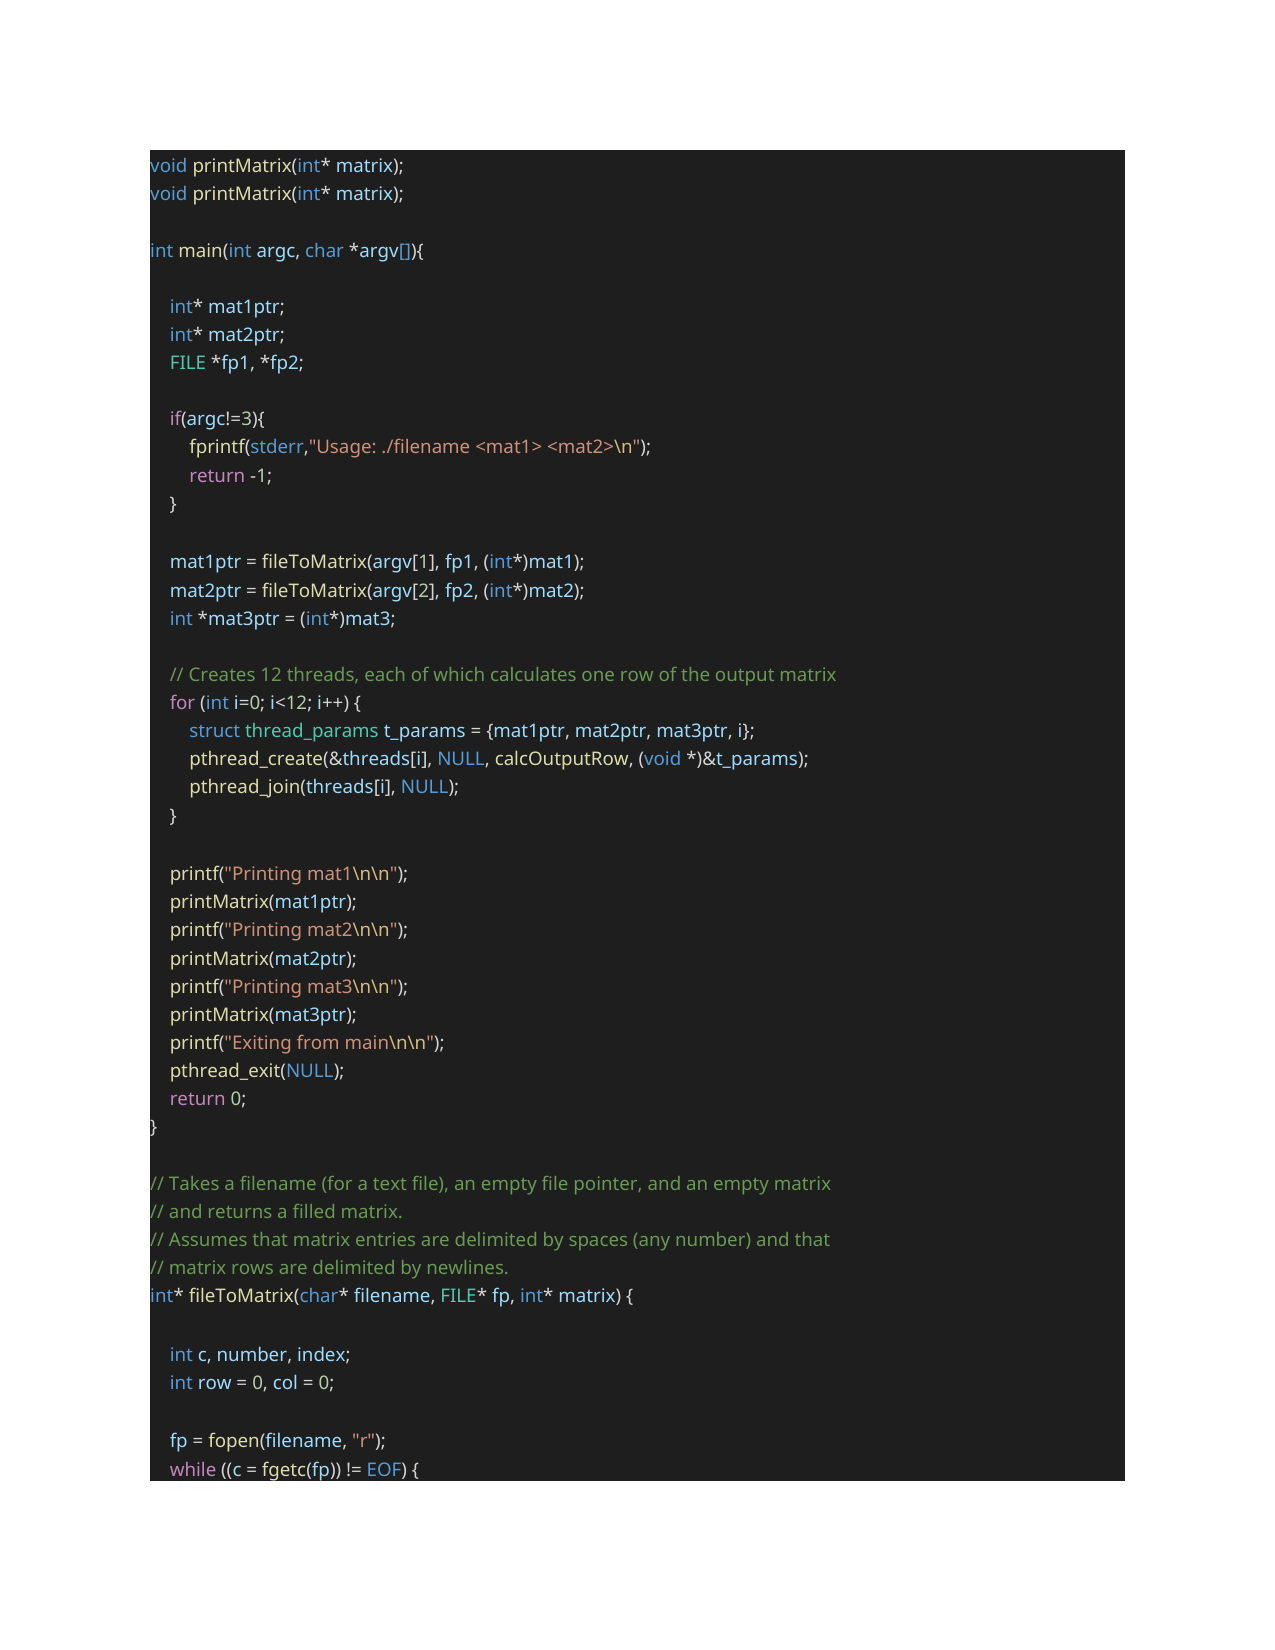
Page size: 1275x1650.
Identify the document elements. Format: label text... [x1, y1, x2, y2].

text void printMatrix(int* matrix); [150, 150, 1125, 178]
text pthread_create(&threads[i], NULL, calcOutputRow, (void *)&t_params); [150, 743, 1125, 771]
text FILE *fp1, *fp2; [150, 347, 1125, 375]
text printf("Exiting from main\n\n"); [150, 1027, 1125, 1055]
text mat2ptr = fileToMatrix(argv[2], fp2, (int*)mat2); [150, 574, 1125, 602]
text int row = 0, col = 0; [150, 1367, 1125, 1395]
text int main(int argc, char *argv[]){ [150, 234, 1125, 262]
text printMatrix(mat1ptr); [150, 886, 1125, 914]
text // Creates 12 threads, each of which calculates one row of the output matrix [150, 659, 1125, 687]
text // matrix rows are delimited by newlines. [150, 1252, 1125, 1280]
text struct thread_params t_params = {mat1ptr, mat2ptr, mat3ptr, i}; [150, 715, 1125, 743]
text int* mat1ptr; [150, 291, 1125, 319]
text // and returns a filled matrix. [150, 1195, 1125, 1223]
text } [150, 487, 1125, 516]
text // Takes a filename (for a text file), an empty file pointer, and an empty matrix [150, 1167, 1125, 1195]
text } [150, 799, 1125, 827]
text printf("Printing mat2\n\n"); [150, 914, 1125, 942]
text int c, number, index; [150, 1338, 1125, 1367]
text int* mat2ptr; [150, 319, 1125, 347]
text int *mat3ptr = (int*)mat3; [150, 602, 1125, 631]
text fprintf(stderr,"Usage: ./filename <mat1> <mat2>\n"); [150, 431, 1125, 459]
text pthread_join(threads[i], NULL); [150, 771, 1125, 799]
text fp = fopen(filename, "r"); [150, 1425, 1125, 1453]
text while ((c = fgetc(fp)) != EOF) { [150, 1453, 1125, 1481]
text if(argc!=3){ [150, 403, 1125, 431]
text for (int i=0; i<12; i++) { [150, 687, 1125, 715]
text printf("Printing mat3\n\n"); [150, 970, 1125, 998]
text printf("Printing mat1\n\n"); [150, 858, 1125, 886]
text mat1ptr = fileToMatrix(argv[1], fp1, (int*)mat1); [150, 546, 1125, 574]
text printMatrix(mat2ptr); [150, 942, 1125, 970]
text pthread_exit(NULL); [150, 1055, 1125, 1083]
text int* fileToMatrix(char* filename, FILE* fp, int* matrix) { [150, 1280, 1125, 1308]
text return -1; [150, 459, 1125, 487]
text printMatrix(mat3ptr); [150, 998, 1125, 1027]
text } [150, 1111, 1125, 1139]
text void printMatrix(int* matrix); [150, 178, 1125, 206]
text // Assumes that matrix entries are delimited by spaces (any number) and that [150, 1223, 1125, 1252]
text return 0; [150, 1083, 1125, 1111]
